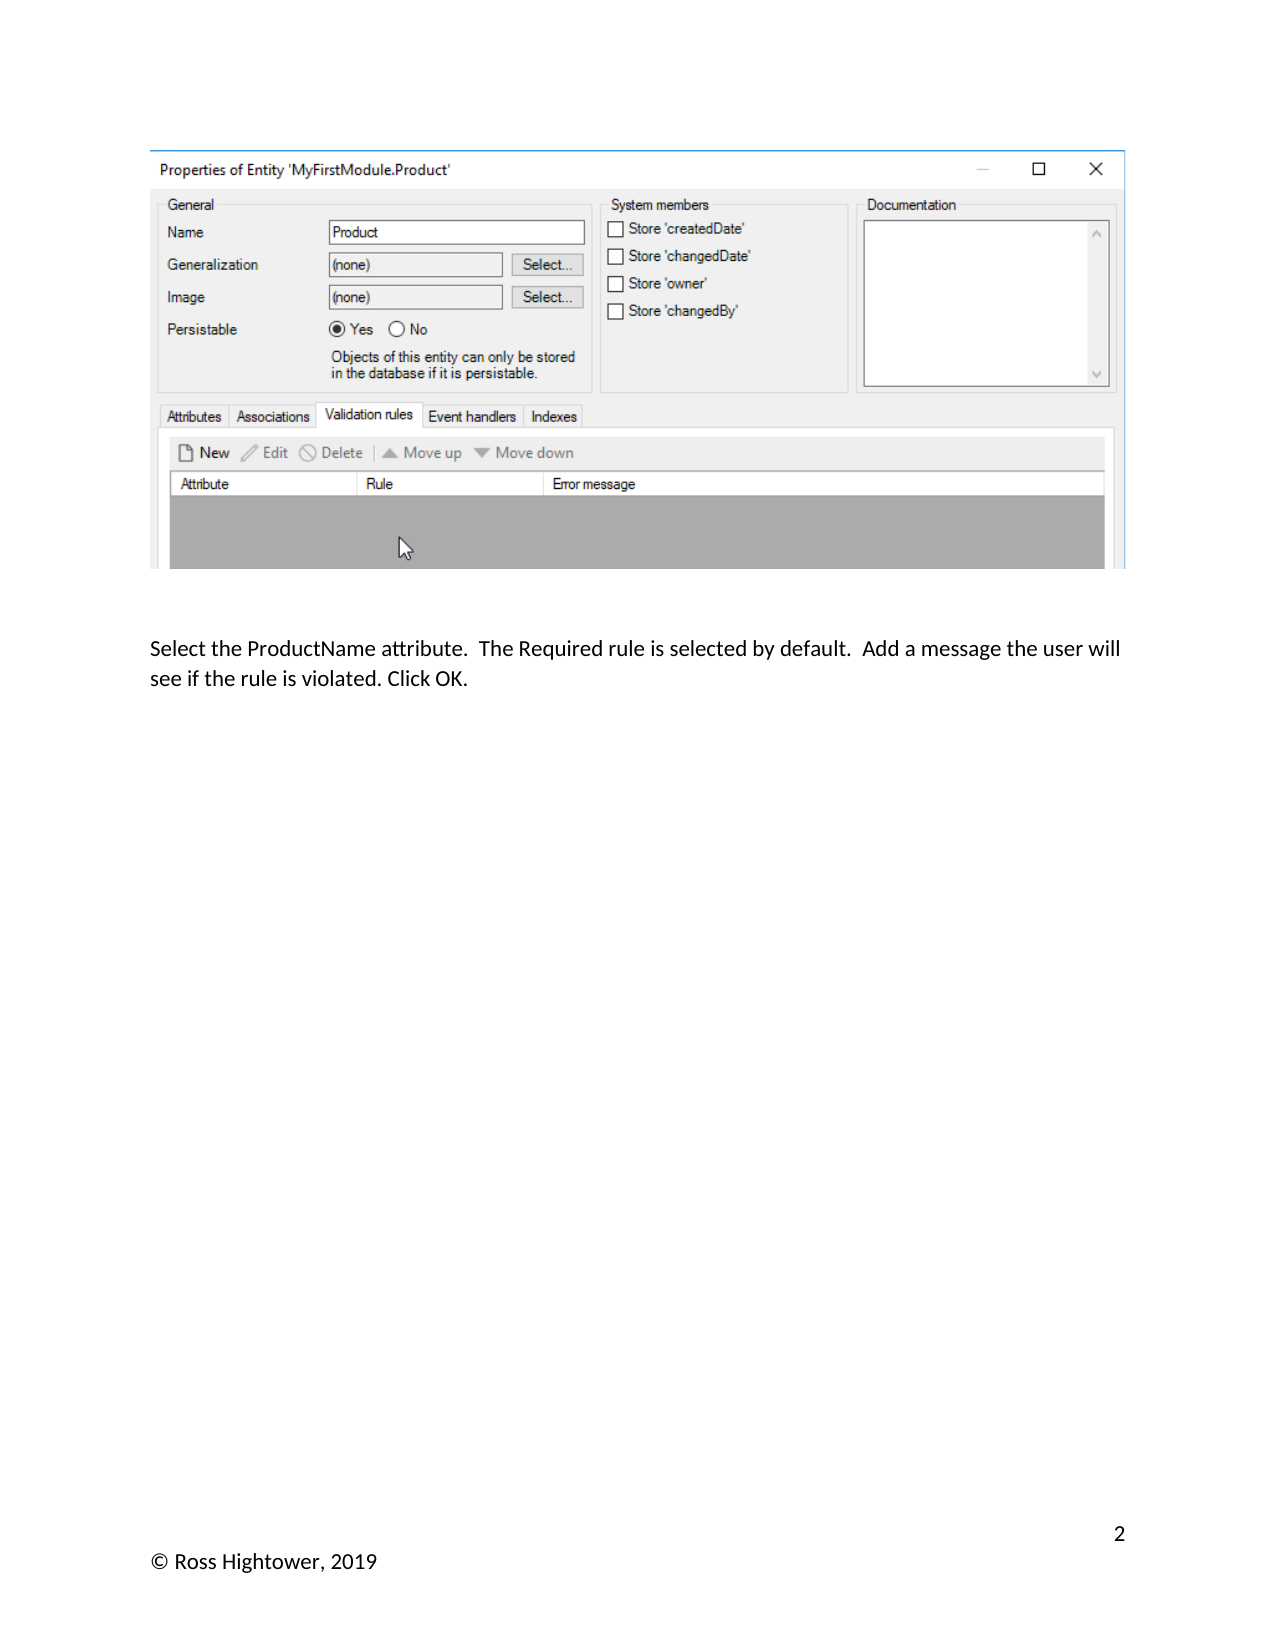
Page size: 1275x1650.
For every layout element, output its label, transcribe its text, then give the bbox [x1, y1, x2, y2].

picture [150, 150, 1125, 569]
text Select the ProductName attribute. The Required rule is selected by default. Add a message the user will see if the rule is violated. Click OK. [150, 634, 1125, 692]
